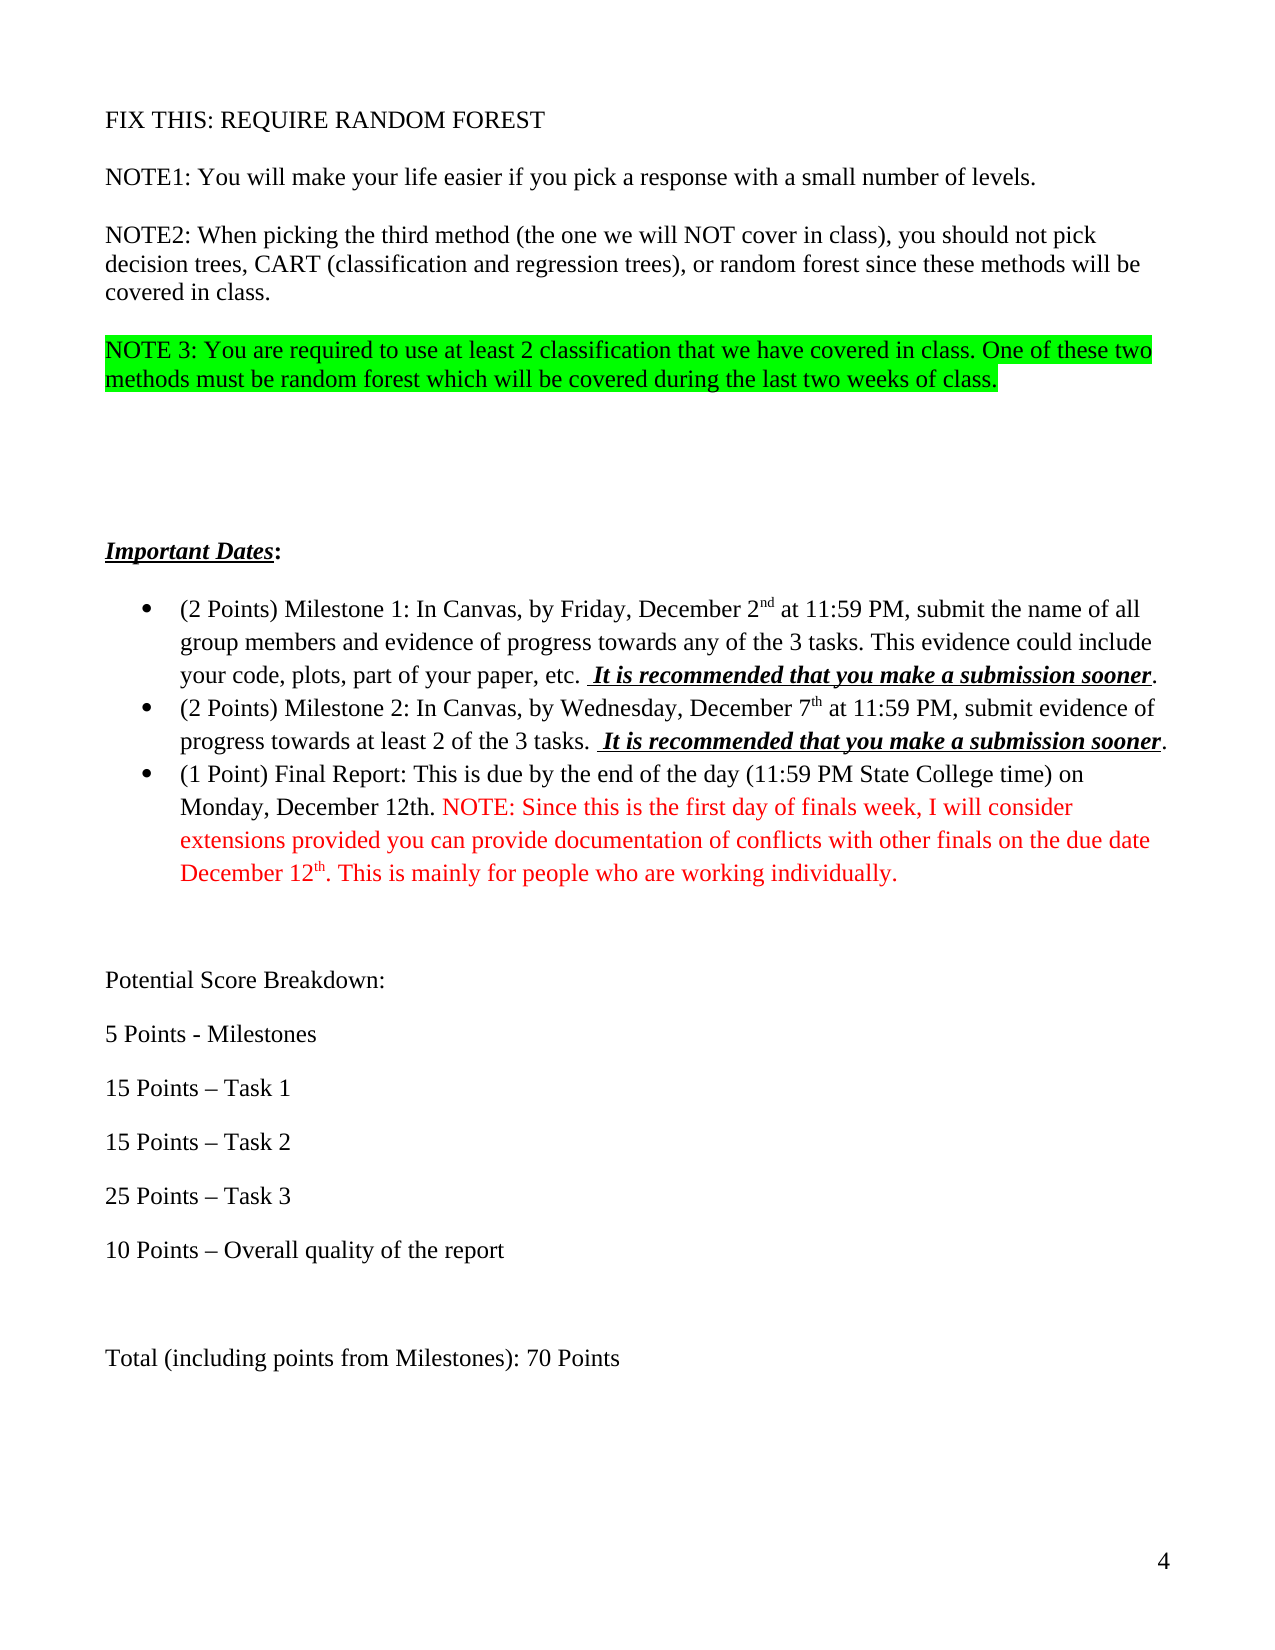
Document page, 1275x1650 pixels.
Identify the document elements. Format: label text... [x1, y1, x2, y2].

list (2 Points) Milestone 2: In Canvas, by Wednesday, December 7th at 11:59 PM, submit evidence of progress towards at least 2 of the 3 tasks. It is recommended that you make a submission sooner. [142, 693, 1170, 754]
text 15 Points – Task 2 [105, 1127, 1170, 1156]
text 15 Points – Task 1 [105, 1073, 1170, 1102]
text Important Dates: [105, 536, 1170, 565]
text NOTE2: When picking the third method (the one we will NOT cover in class), you should not pick decision trees, CART (classification and regression trees), or random forest since these methods will be covered in class. [105, 220, 1170, 306]
text 10 Points – Overall quality of the report [105, 1235, 1170, 1264]
list (1 Point) Final Report: This is due by the end of the day (11:59 PM State College time) on Monday, December 12th. NOTE: Since this is the first day of finals week, I will consider extensions provided you can provide documentation of conflicts with other finals on the due date December 12th. This is mainly for people who are working individually. [142, 759, 1170, 887]
text NOTE1: You will make your life easier if you pick a response with a small number of levels. [105, 162, 1170, 191]
text Total (including points from Milestones): 70 Points [105, 1343, 1170, 1371]
list (2 Points) Milestone 1: In Canvas, by Friday, December 2nd at 11:59 PM, submit the name of all group members and evidence of progress towards any of the 3 tasks. This evidence could include your code, plots, part of your paper, etc. It is recommended that you make a submission sooner. [142, 594, 1170, 688]
text 5 Points - Milestones [105, 1019, 1170, 1048]
text Potential Score Breakdown: [105, 966, 1170, 994]
text 25 Points – Task 3 [105, 1181, 1170, 1210]
text FIX THIS: REQUIRE RANDOM FOREST [105, 105, 1170, 134]
